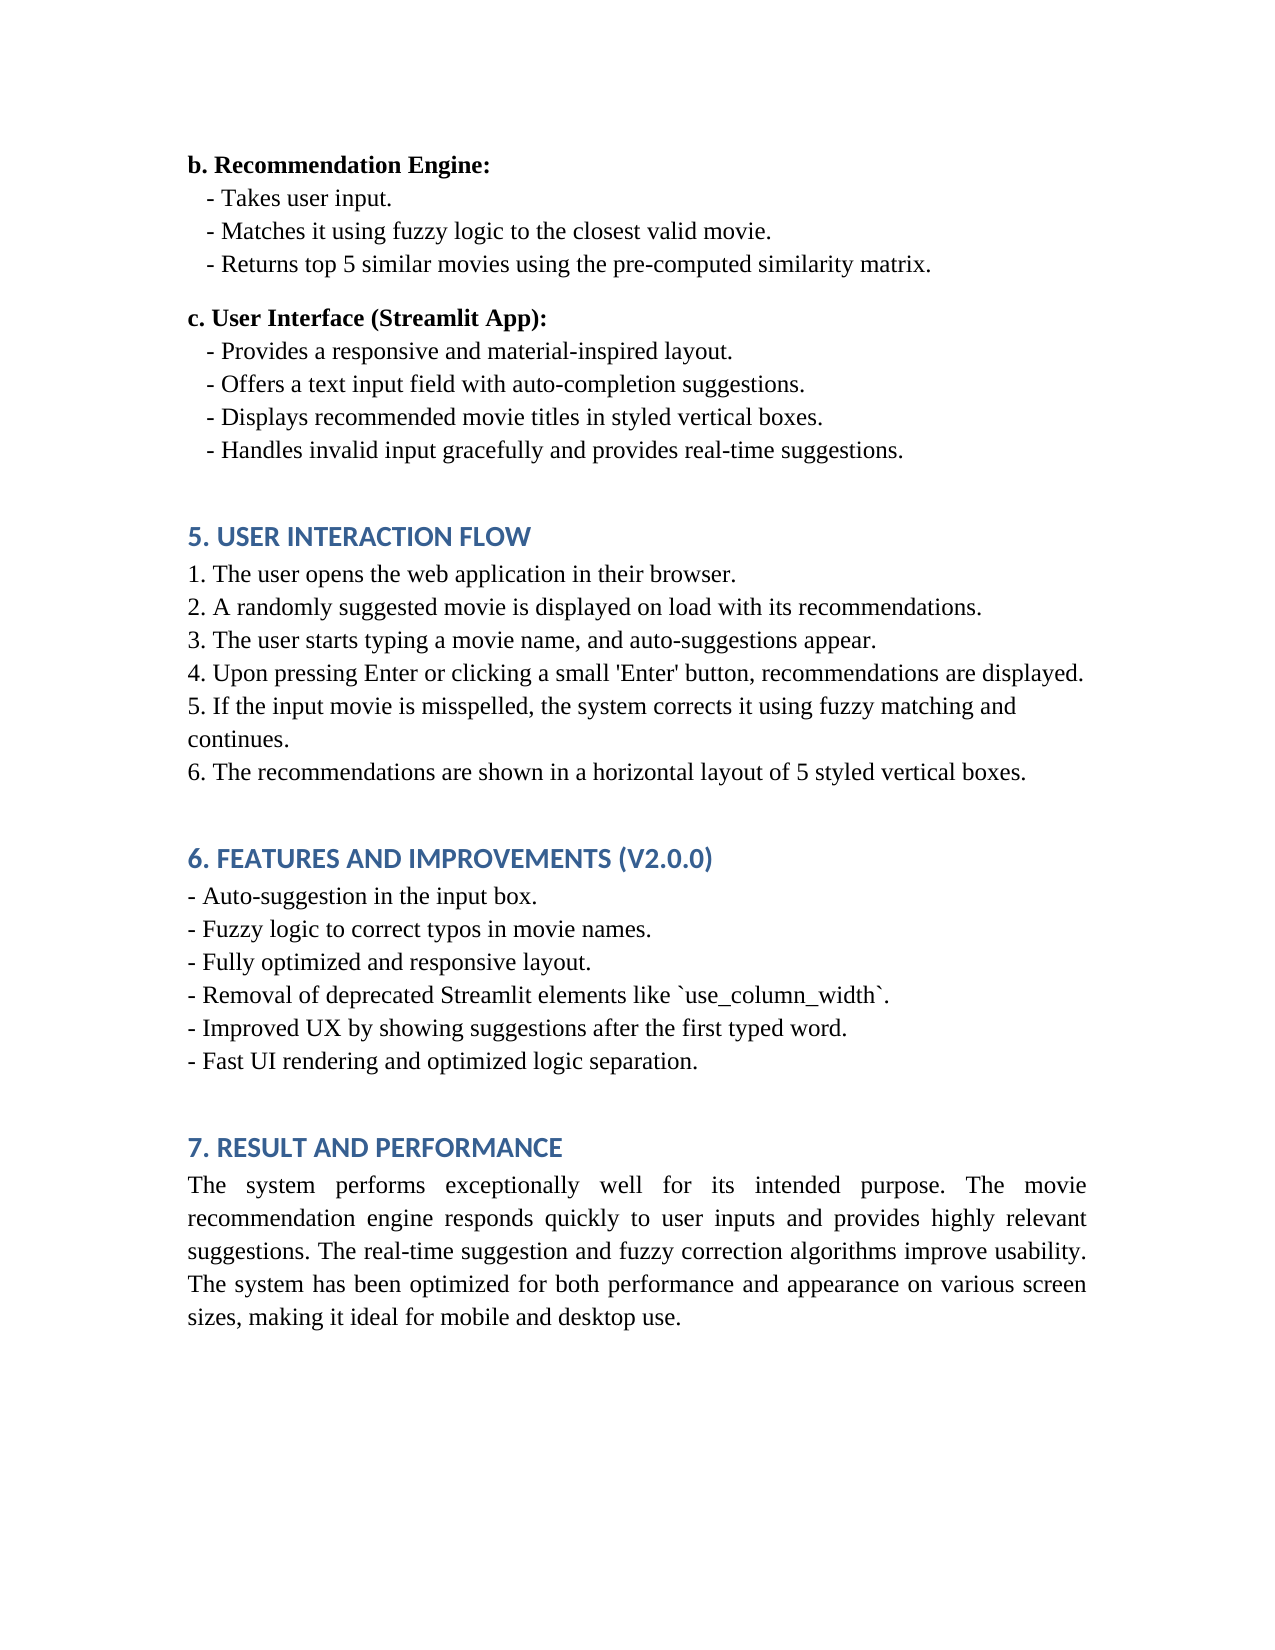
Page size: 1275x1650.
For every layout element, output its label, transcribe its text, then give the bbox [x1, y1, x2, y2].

text The system performs exceptionally well for its intended purpose. The movie recommendation engine responds quickly to user inputs and provides highly relevant suggestions. The real-time suggestion and fuzzy correction algorithms improve usability. The system has been optimized for both performance and appearance on various screen sizes, making it ideal for mobile and desktop use. [187, 1170, 1087, 1331]
subtitle 7. RESULT AND PERFORMANCE [187, 1129, 1087, 1165]
subtitle 5. USER INTERACTION FLOW [187, 518, 1087, 554]
text b. Recommendation Engine: - Takes user input. - Matches it using fuzzy logic to the closest valid movie. - Returns top 5 similar movies using the pre-computed similarity matrix. [187, 150, 1087, 278]
text 1. The user opens the web application in their browser. 2. A randomly suggested movie is displayed on load with its recommendations. 3. The user starts typing a movie name, and auto-suggestions appear. 4. Upon pressing Enter or clicking a small 'Enter' button, recommendations are displayed. 5. If the input movie is misspelled, the system corrects it using fuzzy matching and continues. 6. The recommendations are shown in a horizontal layout of 5 styled vertical boxes. [187, 559, 1087, 786]
subtitle 6. FEATURES AND IMPROVEMENTS (V2.0.0) [187, 840, 1087, 876]
text - Auto-suggestion in the input box. - Fuzzy logic to correct typos in movie names. - Fully optimized and responsive layout. - Removal of deprecated Streamlit elements like `use_column_width`. - Improved UX by showing suggestions after the first typed word. - Fast UI rendering and optimized logic separation. [187, 881, 1087, 1075]
text c. User Interface (Streamlit App): - Provides a responsive and material-inspired layout. - Offers a text input field with auto-completion suggestions. - Displays recommended movie titles in styled vertical boxes. - Handles invalid input gracefully and provides real-time suggestions. [187, 303, 1087, 464]
